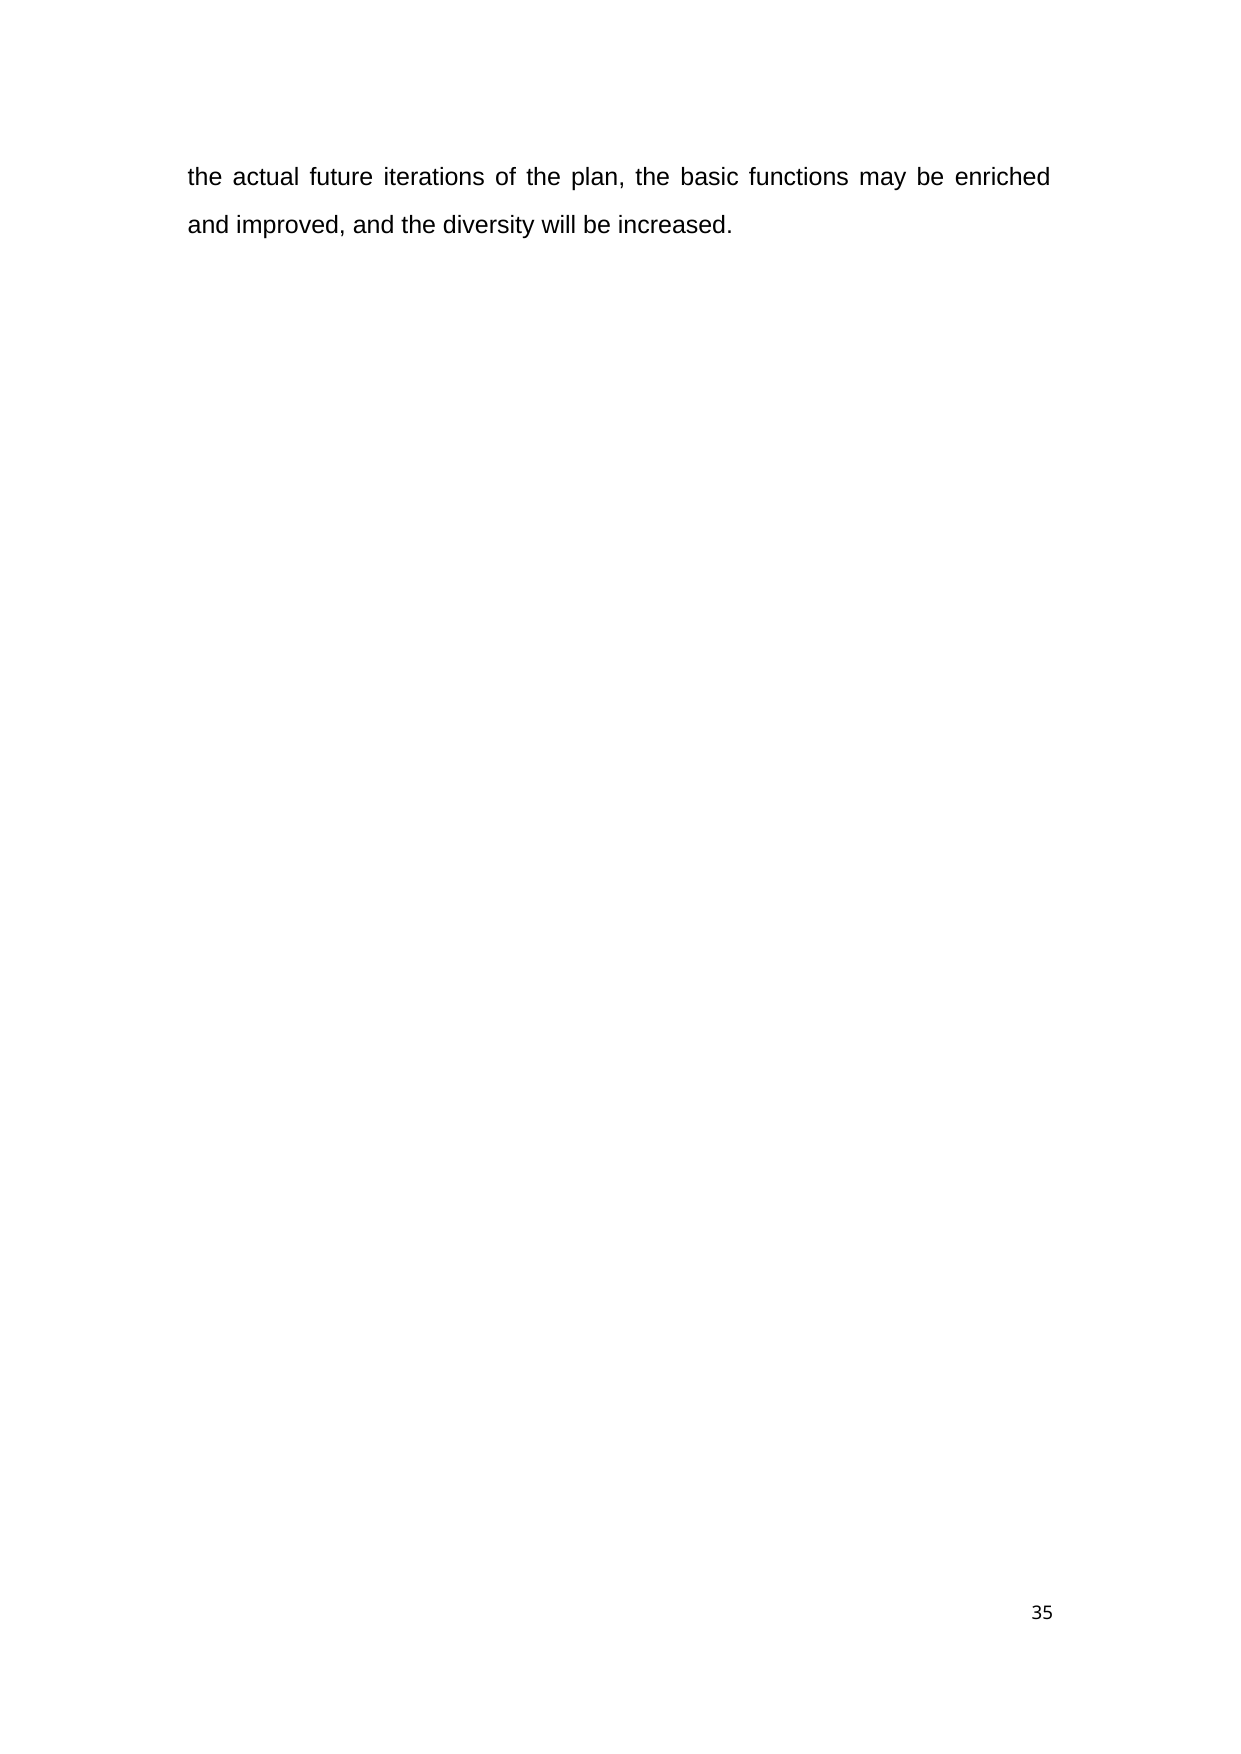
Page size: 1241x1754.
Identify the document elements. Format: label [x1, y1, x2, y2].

text [187, 160, 1053, 241]
